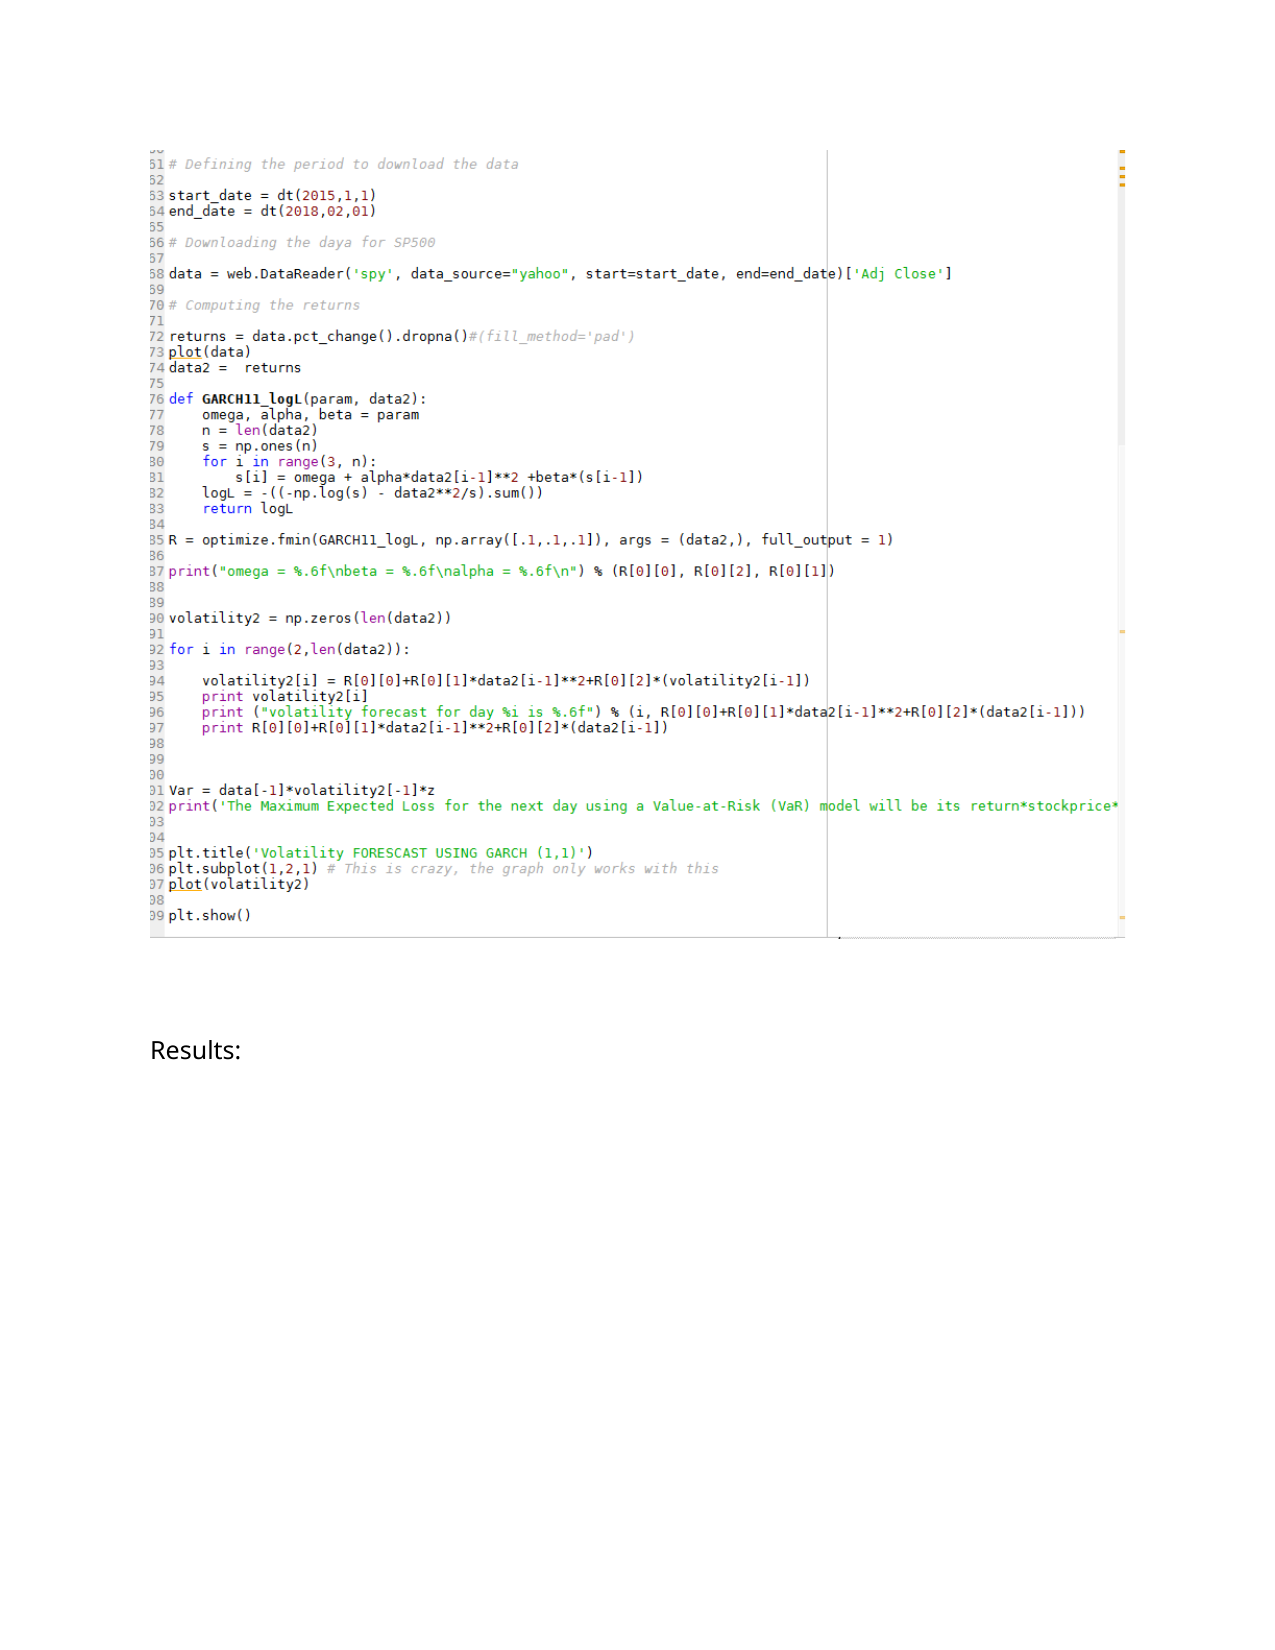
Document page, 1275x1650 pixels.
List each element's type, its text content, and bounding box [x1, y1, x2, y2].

text Results: [150, 1032, 1125, 1067]
picture [150, 150, 1125, 939]
